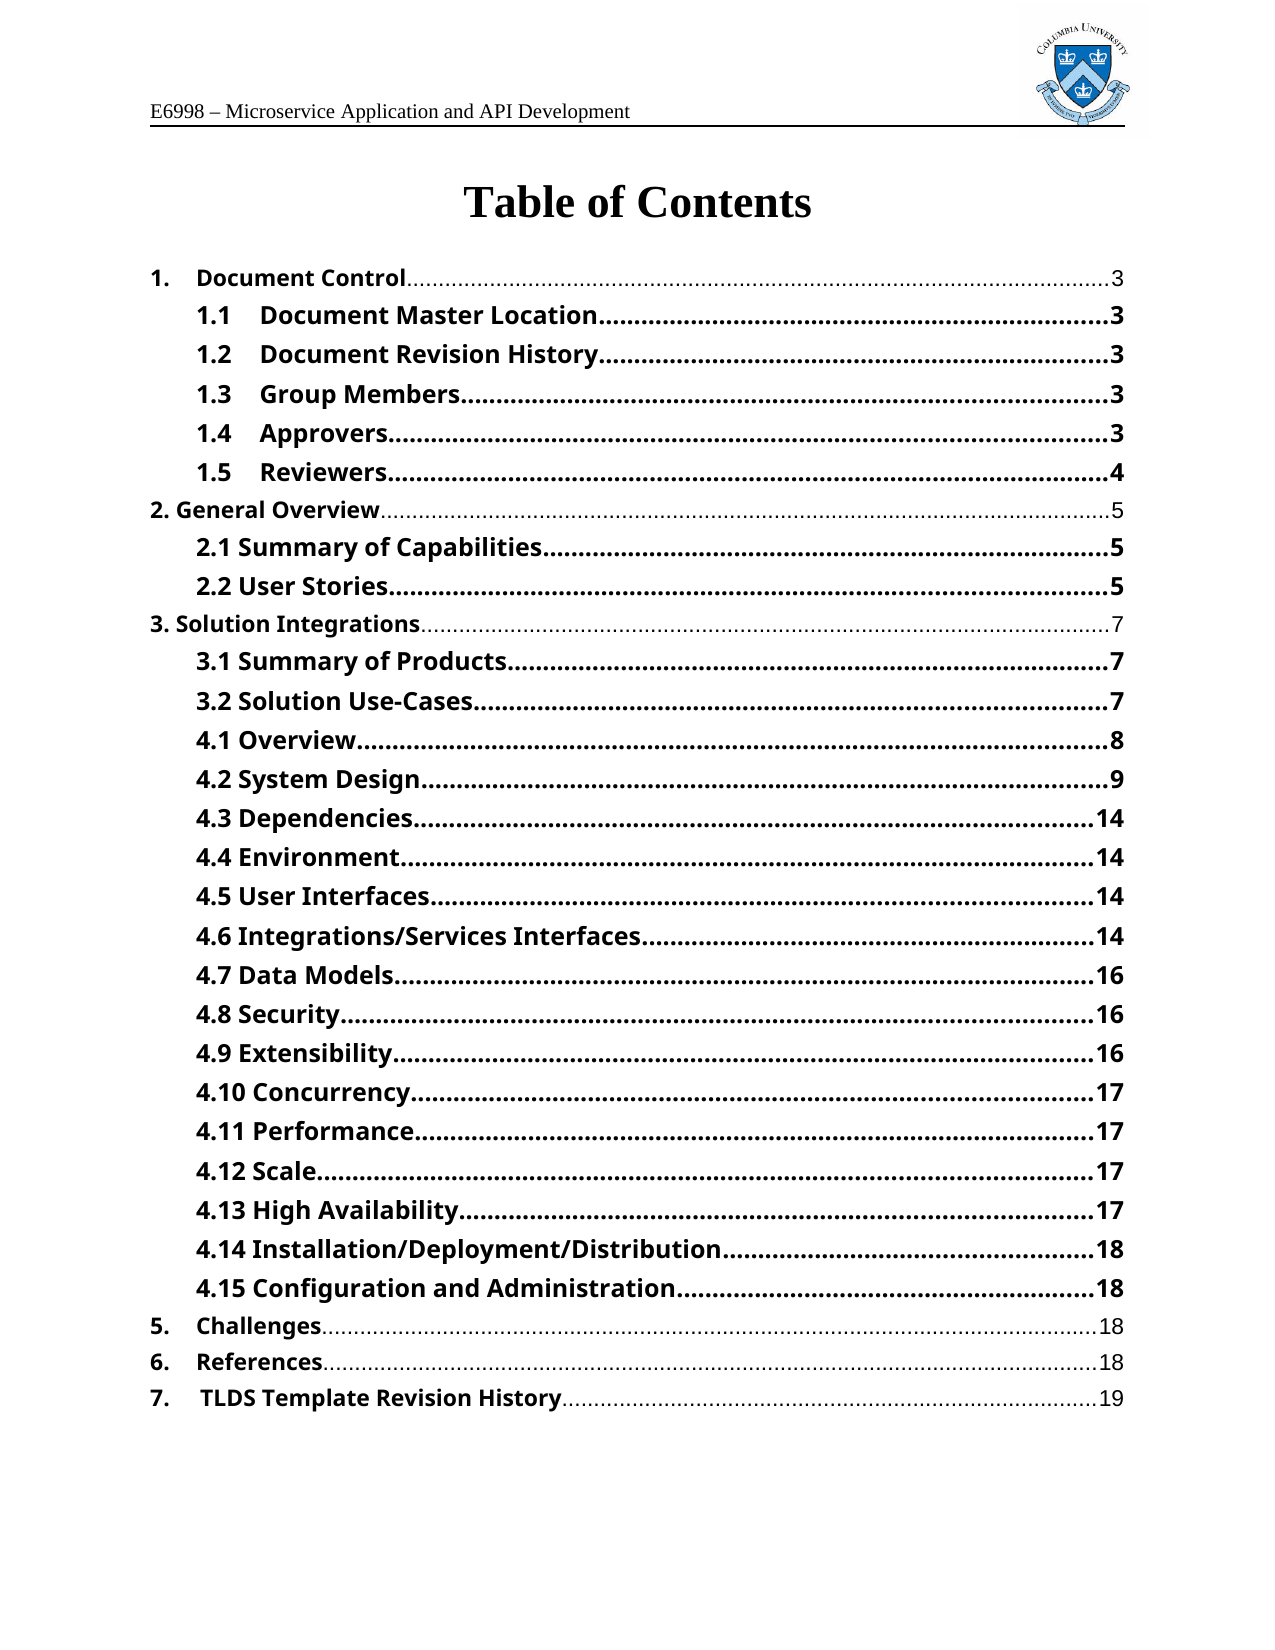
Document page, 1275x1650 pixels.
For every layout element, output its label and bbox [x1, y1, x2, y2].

picture [1017, 4, 1149, 139]
